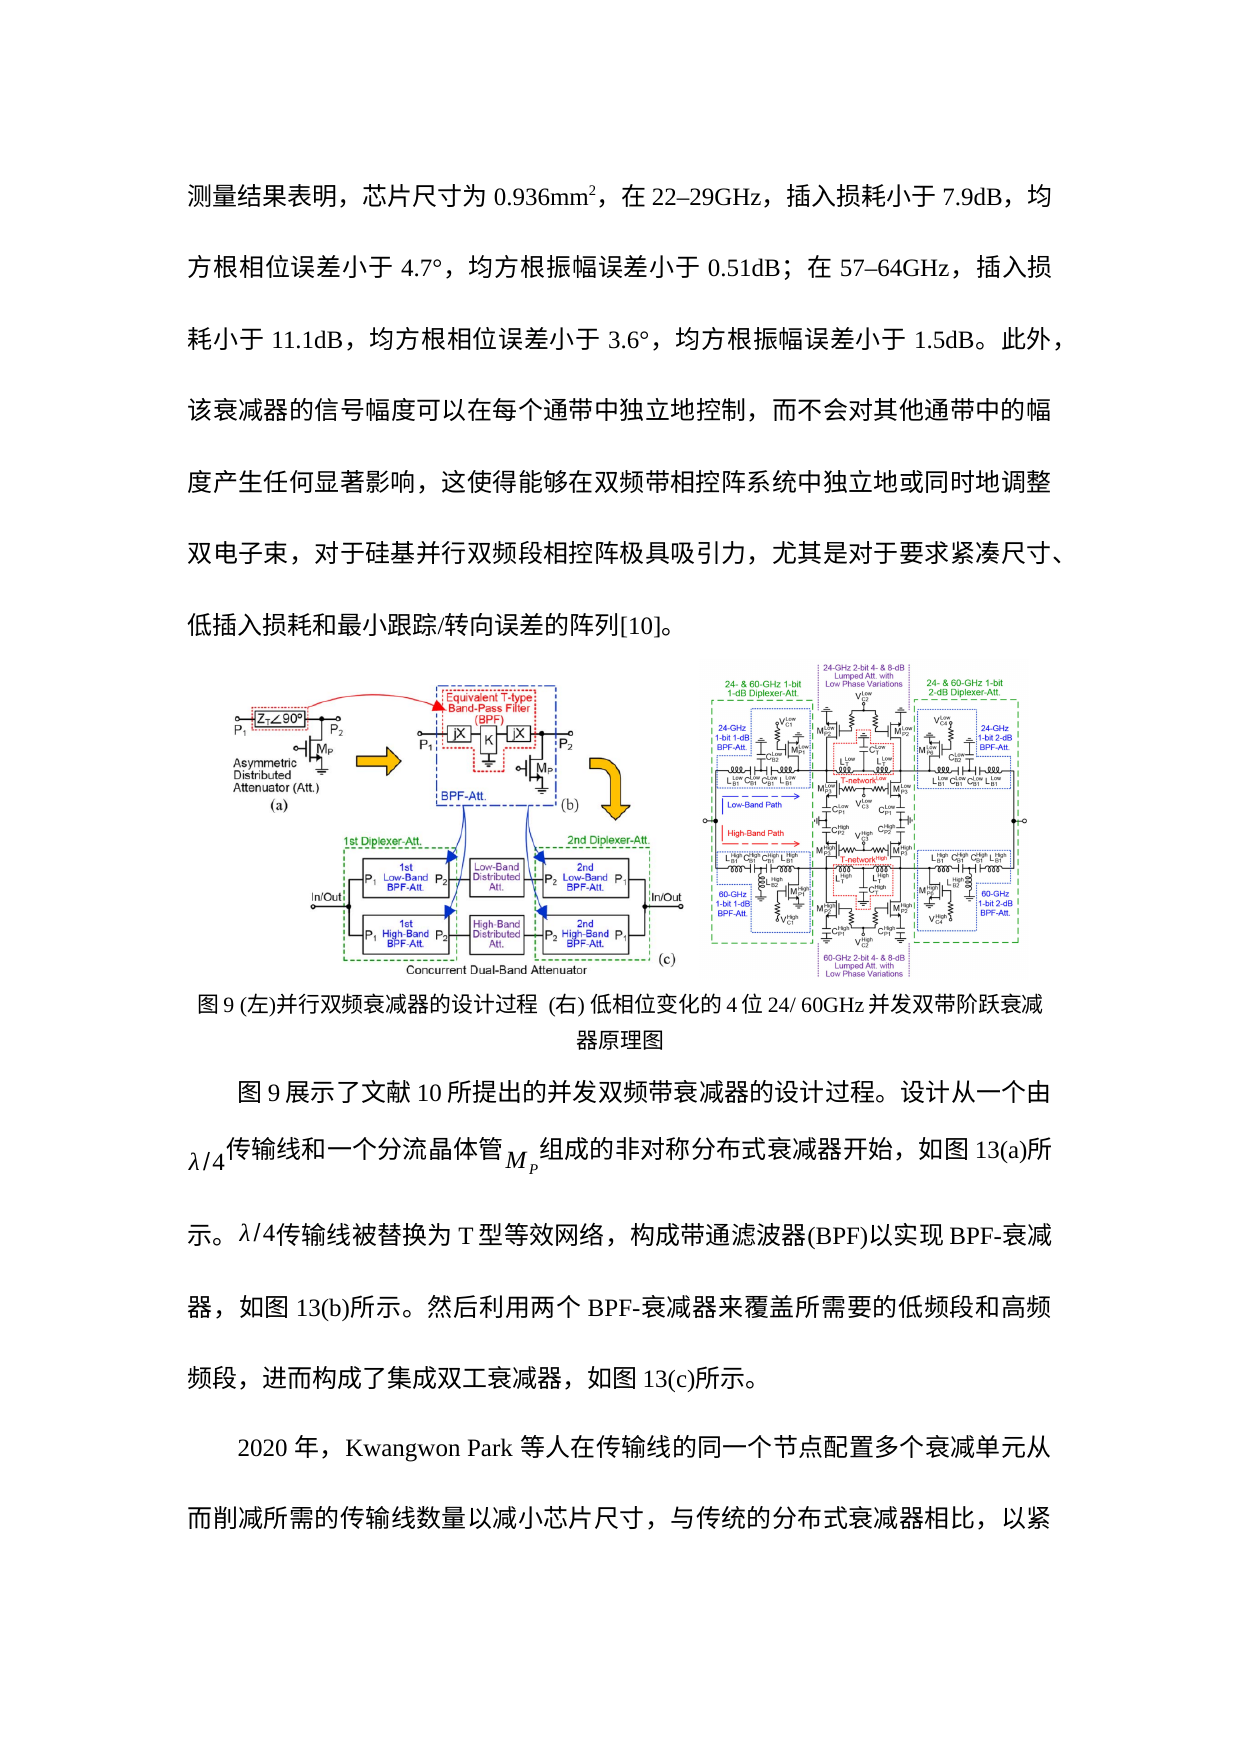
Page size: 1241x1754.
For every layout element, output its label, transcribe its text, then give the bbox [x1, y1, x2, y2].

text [187, 1413, 1053, 1549]
text 图9 (左)并行双频衰减器的设计过程 (右) 低相位变化的4位24/ 60GHz并发双带阶跃衰减器原理图 [187, 987, 1053, 1055]
picture [211, 677, 688, 980]
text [187, 162, 1053, 656]
text 图9展示了文献10所提出的并发双频带衰减器的设计过程。设计从一个由传输线和一个分流晶体管组成的非对称分布式衰减器开始，如图13(a)所示。传输线被替换为T型等效网络，构成带通滤波器(BPF)以实现BPF-衰减器，如图13(b)所示。然后利用两个BPF-衰减器来覆盖所需要的低频段和高频频段，进而构成了集成双工衰减器，如图13(c)所示。 [187, 1058, 1053, 1409]
picture [698, 659, 1030, 980]
